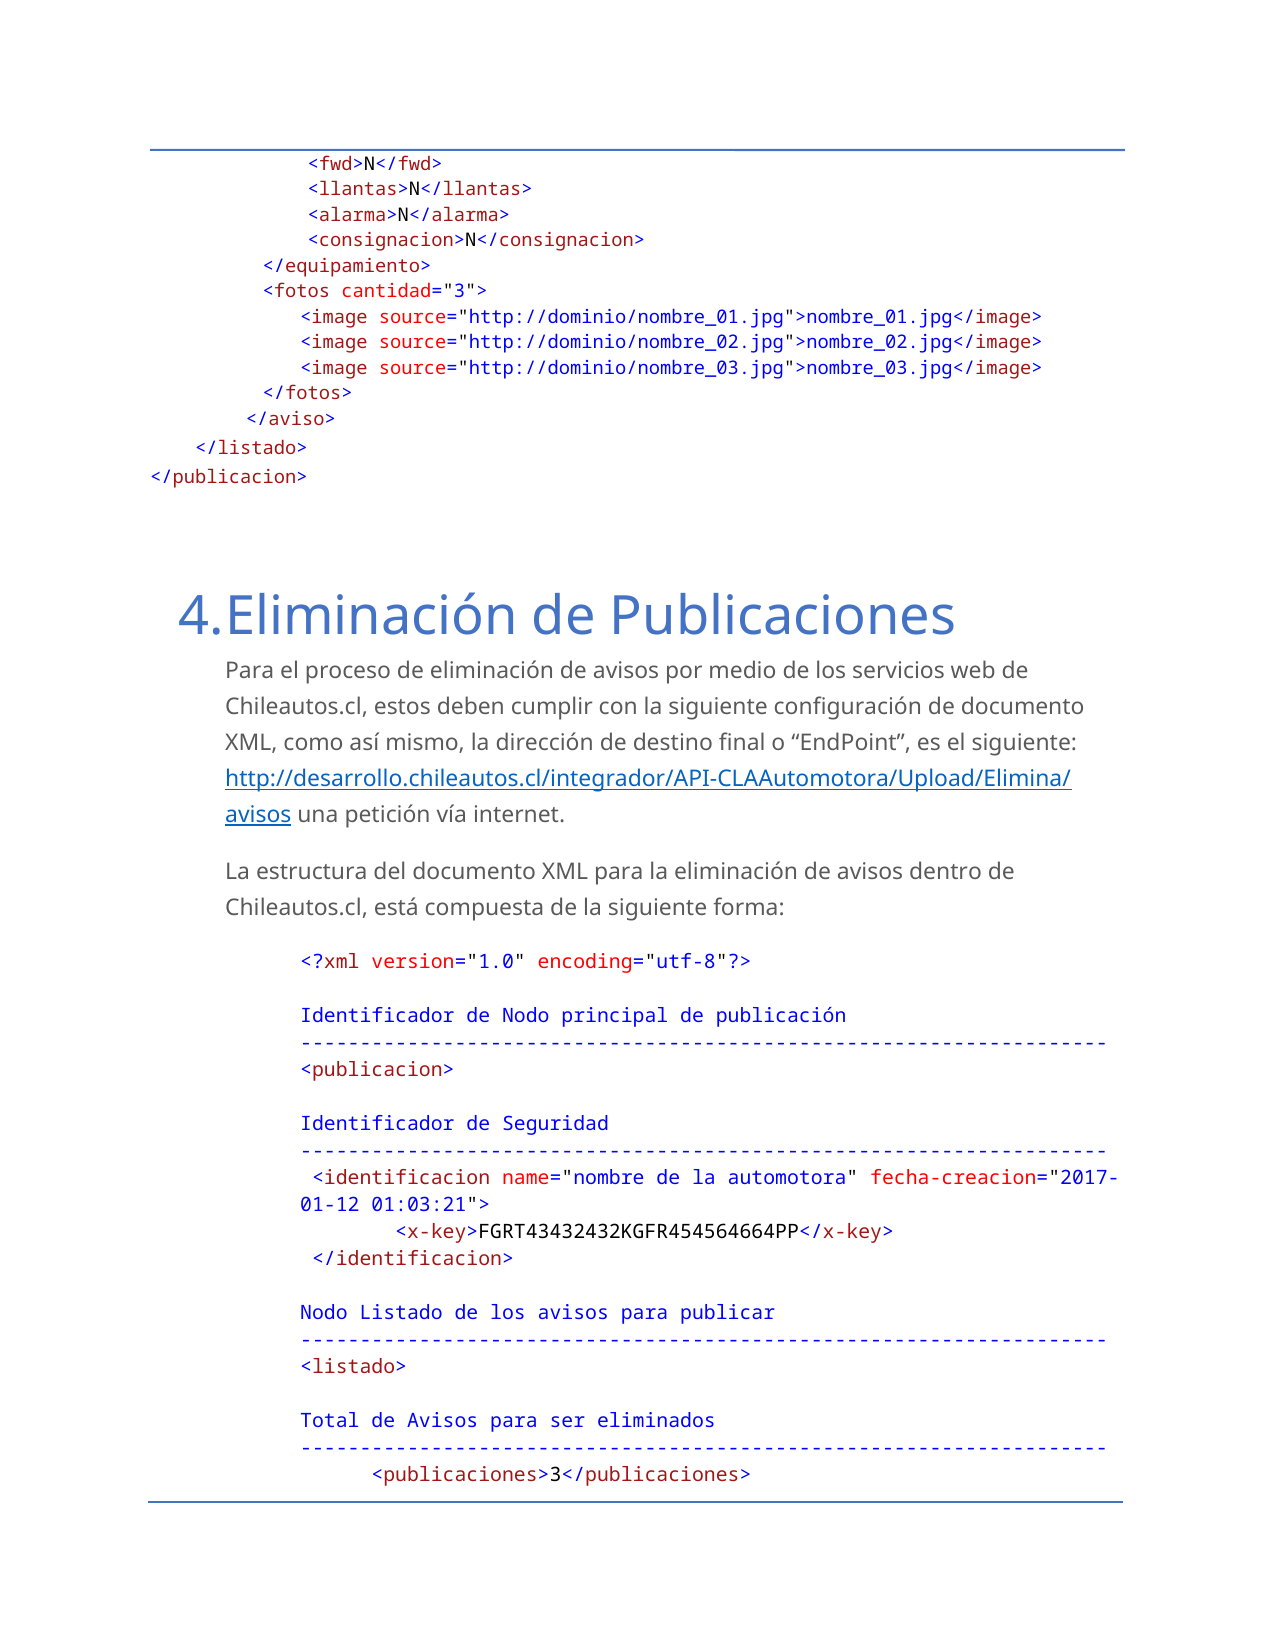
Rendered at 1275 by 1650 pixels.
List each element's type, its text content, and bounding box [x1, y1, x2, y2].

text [300, 1433, 1125, 1460]
text </identificacion> [300, 1244, 1125, 1271]
subtitle Eliminación de Publicaciones [178, 576, 1125, 650]
text <publicaciones>3</publicaciones> [300, 1460, 1125, 1487]
text Identificador de Seguridad [300, 1109, 1125, 1136]
text -------------------------------------------------------------------- [300, 1028, 1125, 1055]
text La estructura del documento XML para la eliminación de avisos dentro de Chileautos.cl, está compuesta de la siguiente forma: [225, 855, 1125, 922]
text <alarma>N</alarma> [150, 201, 1125, 227]
text Para el proceso de eliminación de avisos por medio de los servicios web de Chileautos.cl, estos deben cumplir con la siguiente configuración de documento XML, como así mismo, la dirección de destino final o “EndPoint”, es el siguiente: http://desarrollo.chileautos.cl/integrador/API-CLAAutomotora/Upload/Elimina/avisos una petición vía internet. [225, 654, 1125, 829]
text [300, 1325, 1125, 1352]
text <llantas>N</llantas> [150, 176, 1125, 201]
text </aviso> </listado> </publicacion> [150, 405, 1125, 489]
text <image source="http://dominio/nombre_03.jpg">nombre_03.jpg</image> [225, 354, 1125, 380]
text <image source="http://dominio/nombre_01.jpg">nombre_01.jpg</image> [225, 303, 1125, 329]
text Total de Avisos para ser eliminados [300, 1406, 1125, 1433]
text -------------------------------------------------------------------- [300, 1136, 1125, 1163]
text <x-key>FGRT43432432KGFR454564664PP</x-key> [300, 1217, 1125, 1244]
text <fwd>N</fwd> [150, 150, 1125, 176]
text <?xml version="1.0" encoding="utf-8"?> [300, 947, 1125, 974]
text <listado> [300, 1352, 1125, 1379]
text </fotos> [150, 380, 1125, 405]
text Identificador de Nodo principal de publicación [300, 1001, 1125, 1028]
text Nodo Listado de los avisos para publicar [300, 1298, 1125, 1325]
text <fotos cantidad="3"> [150, 278, 1125, 303]
text <identificacion name="nombre de la automotora" fecha-creacion="2017-01-12 01:03:21"> [300, 1163, 1125, 1217]
text <image source="http://dominio/nombre_02.jpg">nombre_02.jpg</image> [300, 329, 1125, 354]
text <consignacion>N</consignacion> [150, 227, 1125, 252]
text <publicacion> [300, 1055, 1125, 1082]
text </equipamiento> [150, 252, 1125, 278]
